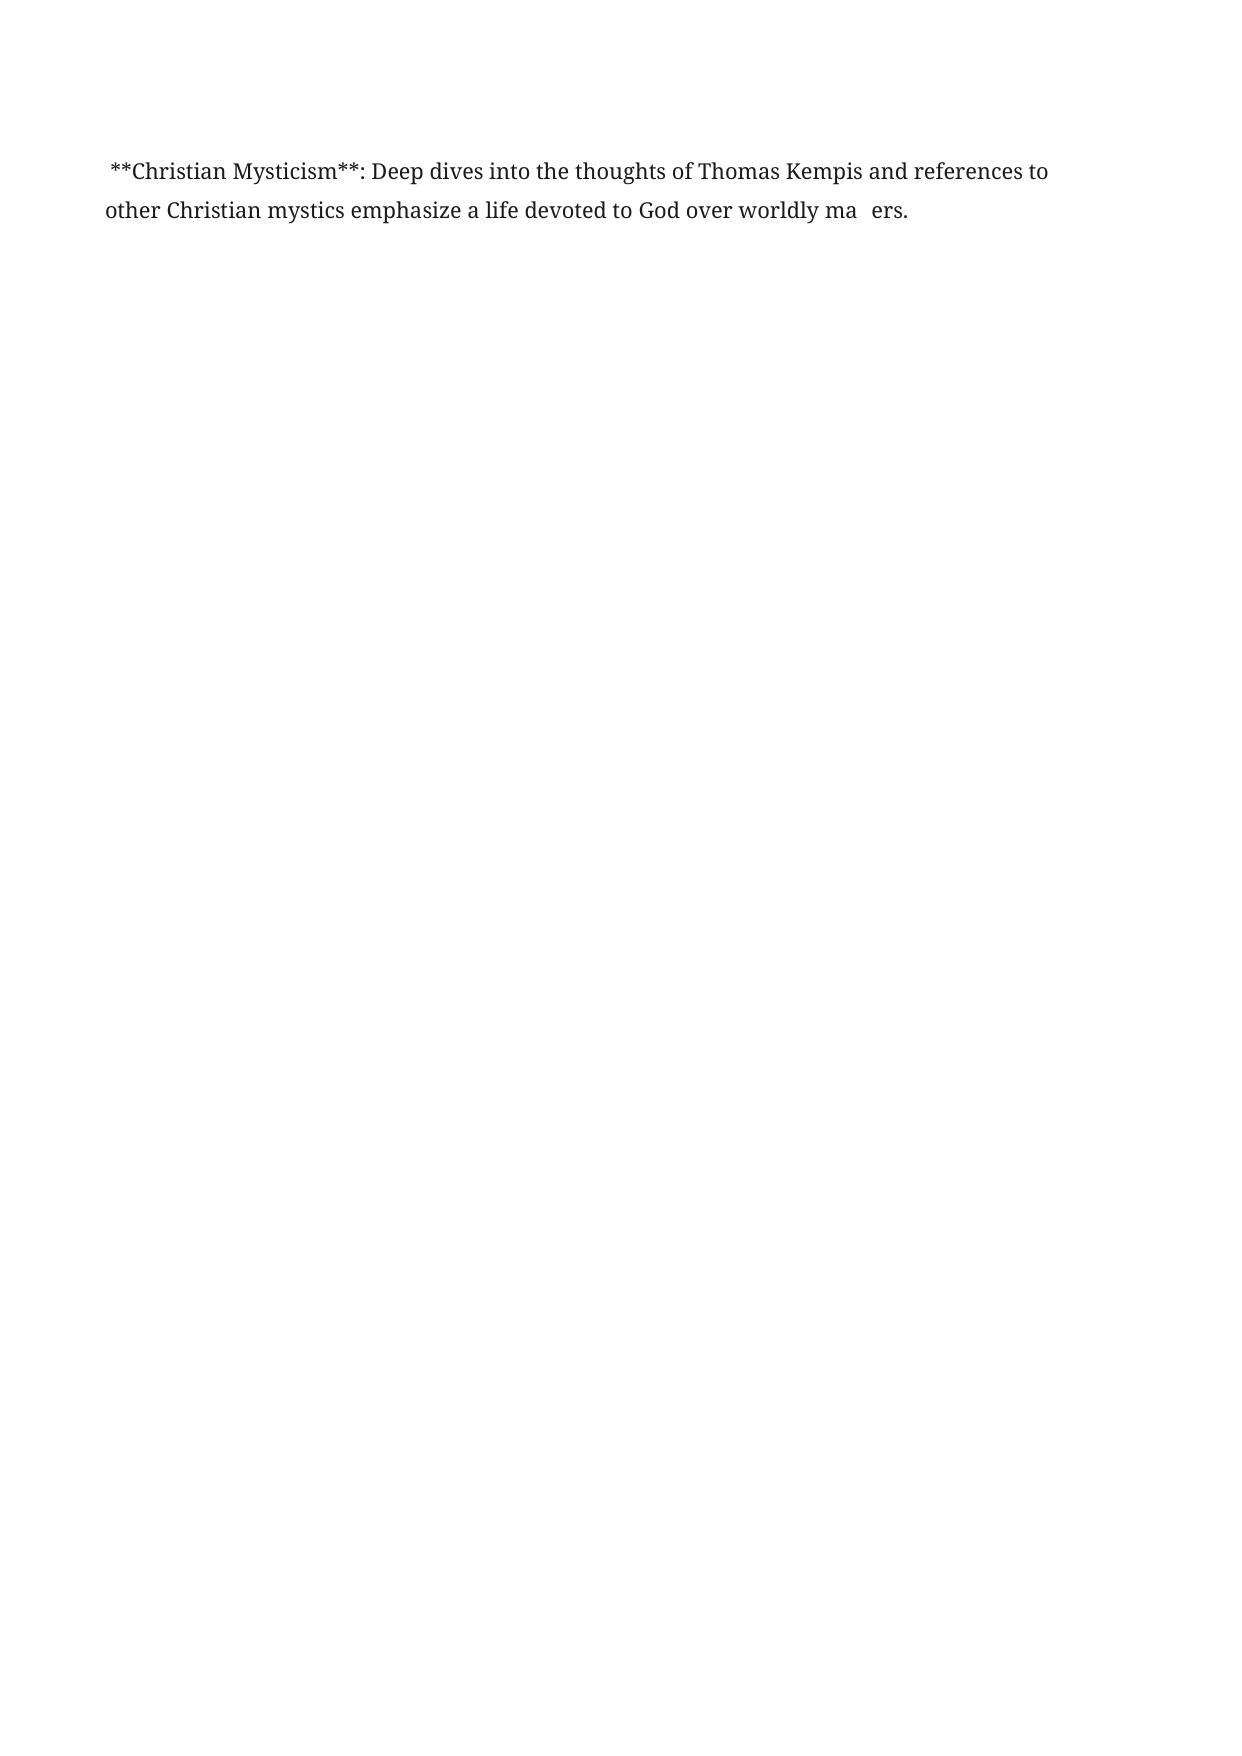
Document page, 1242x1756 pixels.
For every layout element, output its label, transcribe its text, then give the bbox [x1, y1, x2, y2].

text **Christian Mysticism**: Deep dives into the thoughts of Thomas Kempis and references to other Christian mystics emphasize a life devoted to God over worldly ma ers. [105, 156, 1050, 225]
